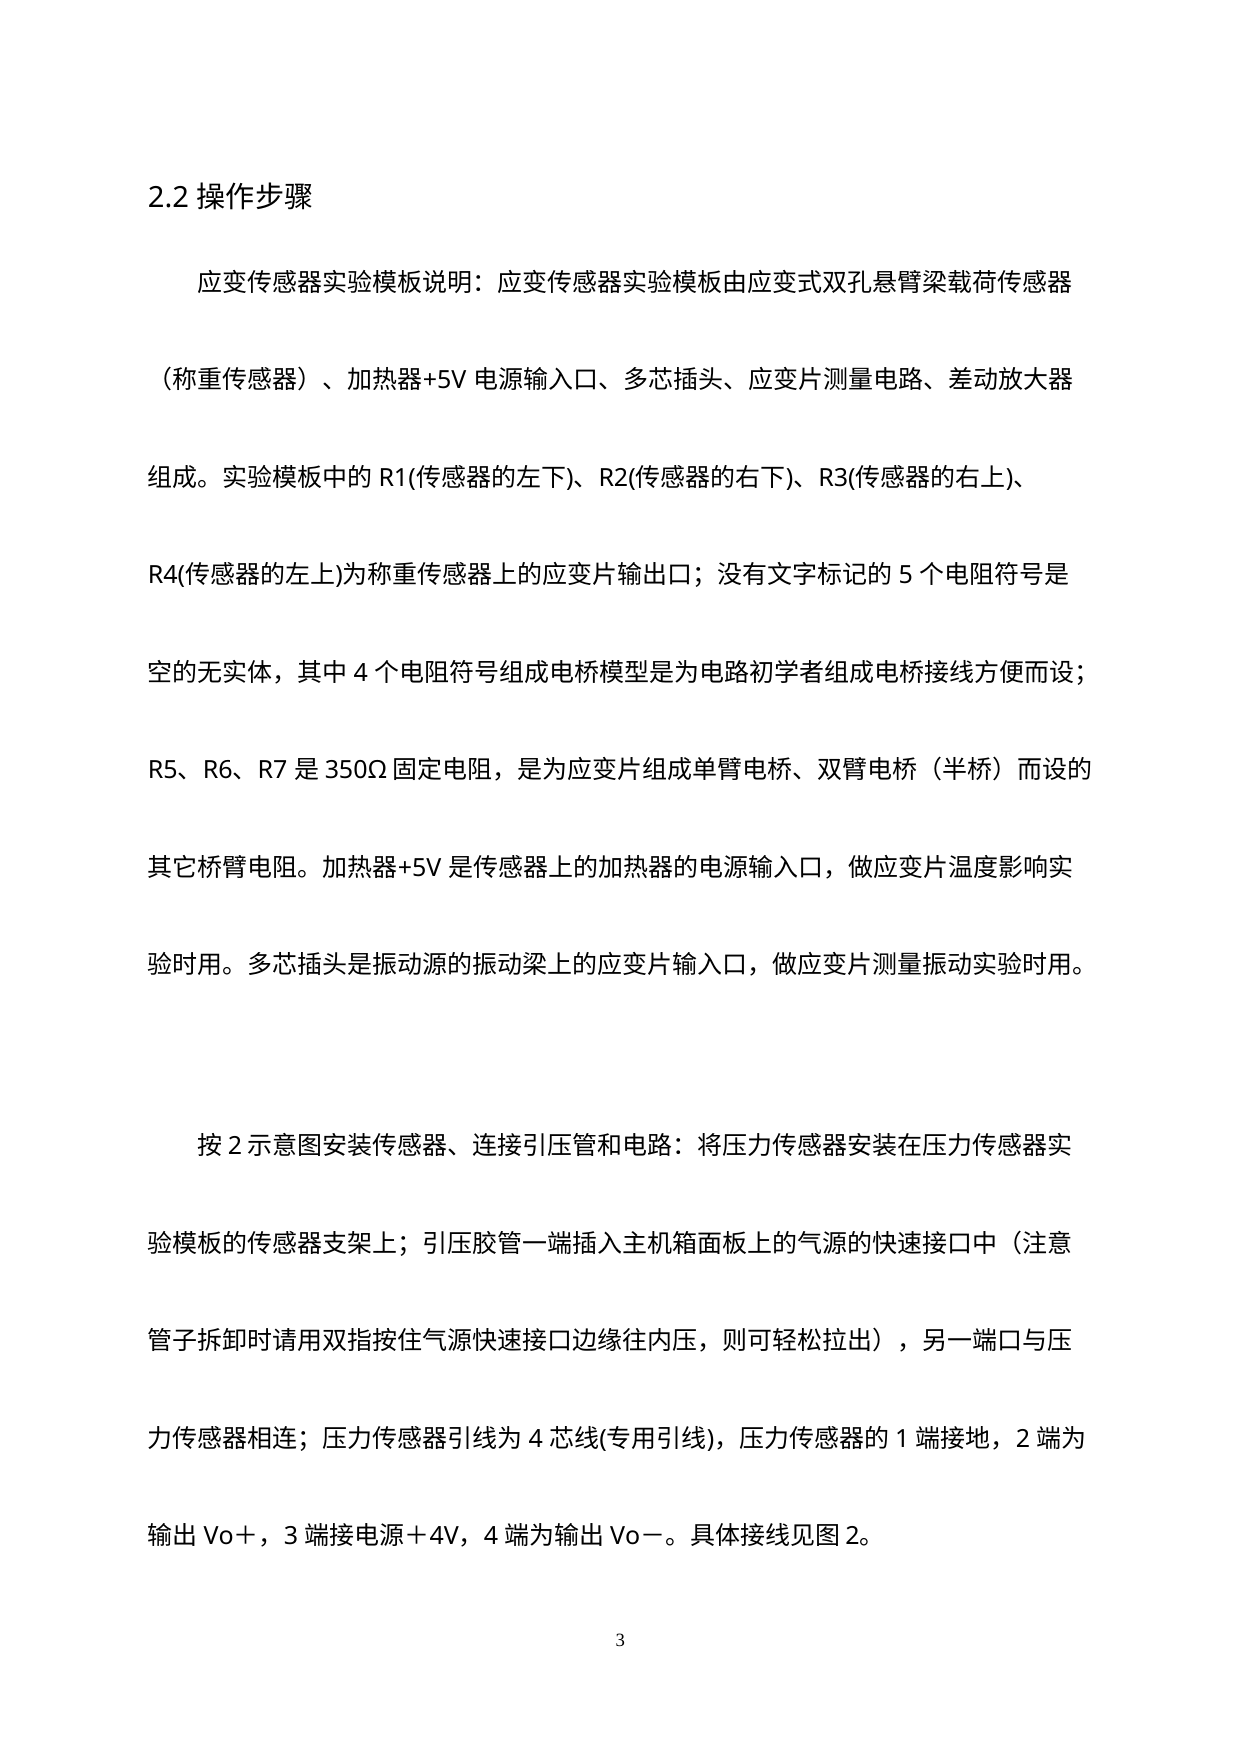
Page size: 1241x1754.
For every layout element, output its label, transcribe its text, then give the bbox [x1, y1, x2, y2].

text 应变传感器实验模板说明：应变传感器实验模板由应变式双孔悬臂梁载荷传感器（称重传感器）、加热器+5V 电源输入口、多芯插头、应变片测量电路、差动放大器组成。实验模板中的 R1(传感器的左下)、R2(传感器的右下)、R3(传感器的右上)、R4(传感器的左上)为称重传感器上的应变片输出口；没有文字标记的 5 个电阻符号是空的无实体，其中 4 个电阻符号组成电桥模型是为电路初学者组成电桥接线方便而设；R5、R6、R7 是 350Ω固定电阻，是为应变片组成单臂电桥、双臂电桥（半桥）而设的其它桥臂电阻。加热器+5V 是传感器上的加热器的电源输入口，做应变片温度影响实验时用。多芯插头是振动源的振动梁上的应变片输入口，做应变片测量振动实验时用。 [148, 248, 1092, 1093]
list 按2示意图安装传感器、连接引压管和电路：将压力传感器安装在压力传感器实验模板的传感器支架上；引压胶管一端插入主机箱面板上的气源的快速接口中（注意管子拆卸时请用双指按住气源快速接口边缘往内压，则可轻松拉出），另一端口与压力传感器相连；压力传感器引线为 4 芯线(专用引线)，压力传感器的 1 端接地，2 端为输出 Vo＋，3 端接电源＋4V，4 端为输出 Vo－。具体接线见图2。 [148, 1111, 1092, 1566]
subtitle 2.2 操作步骤 [148, 162, 1092, 227]
